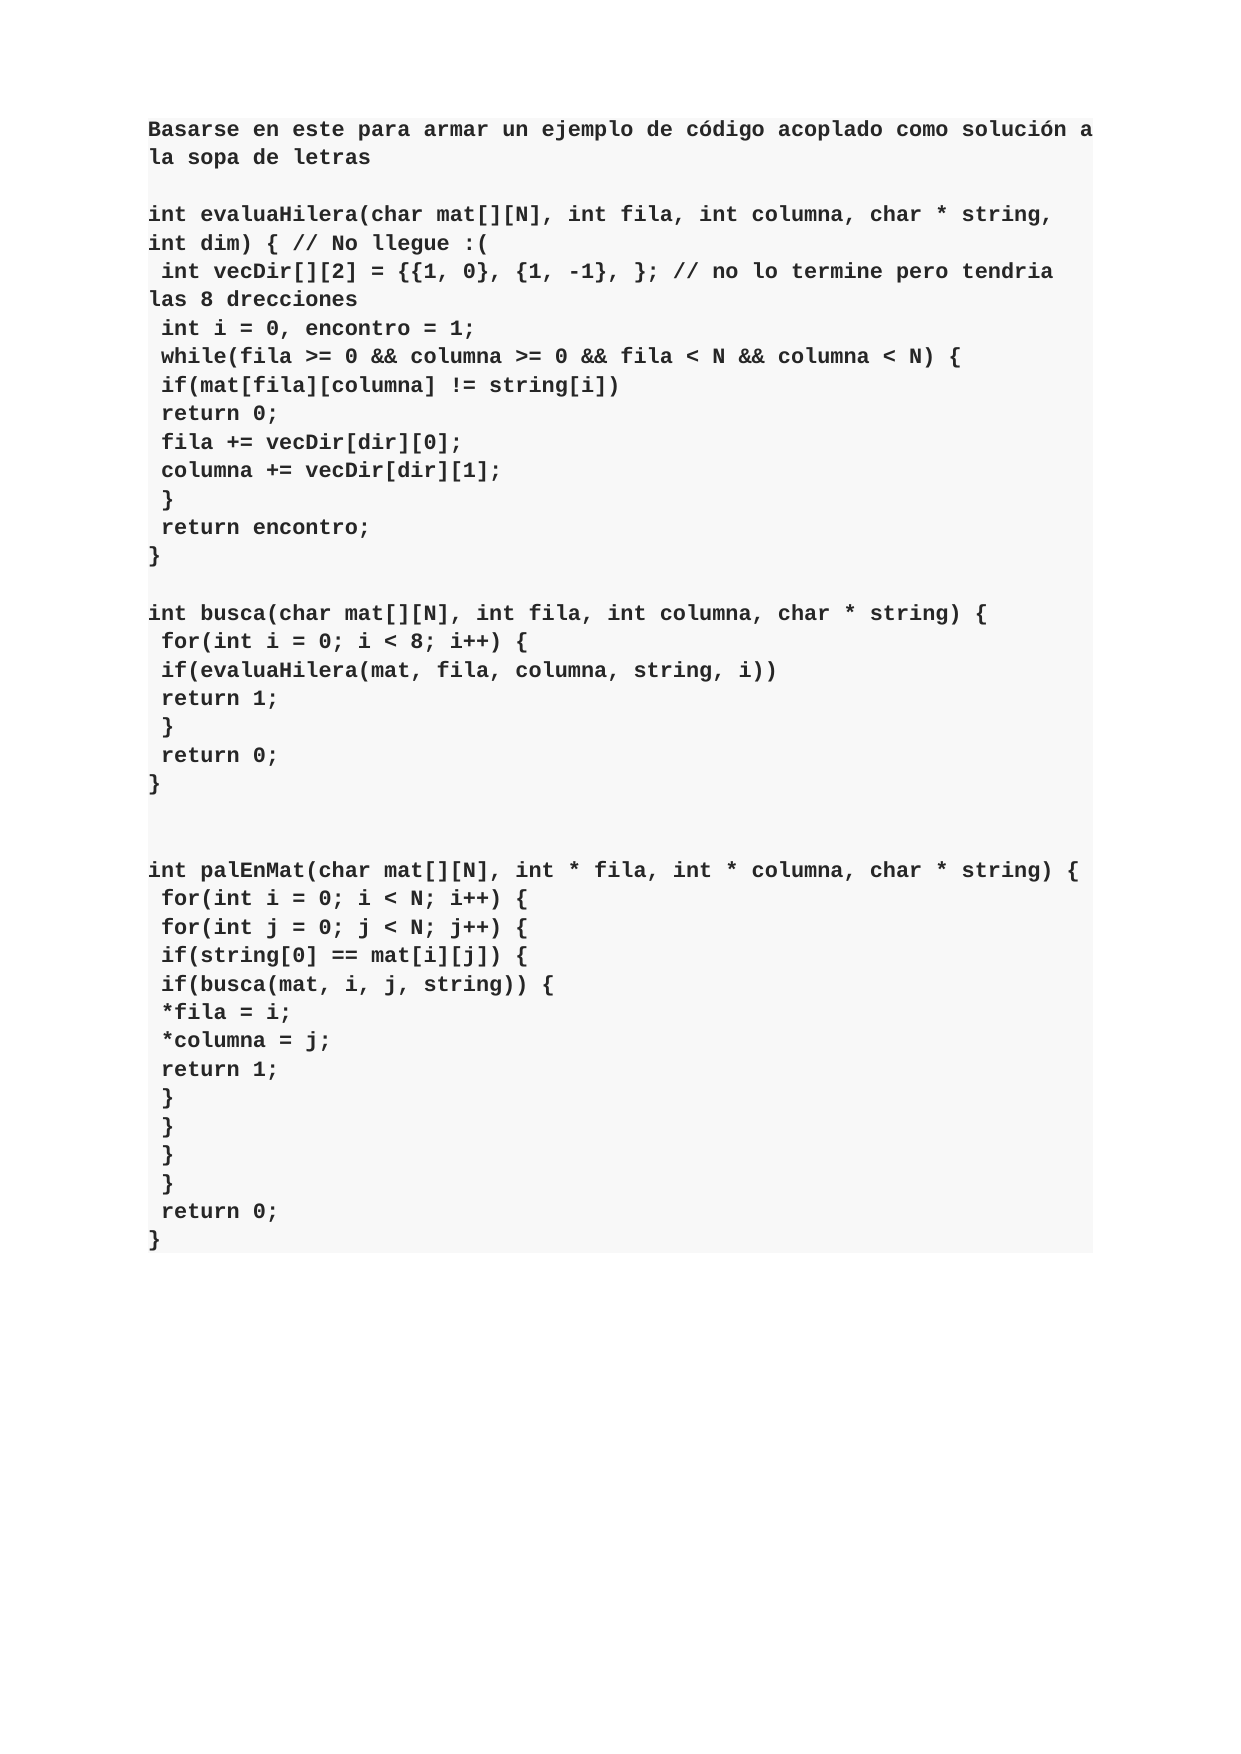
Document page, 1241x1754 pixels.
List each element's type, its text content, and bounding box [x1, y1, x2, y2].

text } [148, 488, 1093, 512]
text for(int i = 0; i < 8; i++) { [148, 630, 1093, 655]
text for(int i = 0; i < N; i++) { [148, 887, 1093, 912]
text return encontro; [148, 516, 1093, 541]
text } [148, 773, 1093, 797]
text } [148, 1115, 1093, 1140]
text if(string[0] == mat[i][j]) { [148, 944, 1093, 969]
text if(evaluaHilera(mat, fila, columna, string, i)) [148, 659, 1093, 684]
text if(busca(mat, i, j, string)) { [148, 973, 1093, 997]
text return 0; [148, 744, 1093, 769]
text } [148, 1229, 1093, 1253]
text int evaluaHilera(char mat[][N], int fila, int columna, char * string, int dim) { // No llegue :( [148, 203, 1093, 257]
text while(fila >= 0 && columna >= 0 && fila < N && columna < N) { [148, 346, 1093, 370]
text } [148, 1172, 1093, 1197]
text Basarse en este para armar un ejemplo de código acoplado como solución a la sopa de letras [148, 118, 1093, 171]
text } [148, 544, 1093, 569]
text return 1; [148, 687, 1093, 712]
text int palEnMat(char mat[][N], int * fila, int * columna, char * string) { [148, 859, 1093, 884]
text for(int j = 0; j < N; j++) { [148, 916, 1093, 941]
text int busca(char mat[][N], int fila, int columna, char * string) { [148, 602, 1093, 627]
text return 0; [148, 1200, 1093, 1225]
text } [148, 716, 1093, 741]
text int vecDir[][2] = {{1, 0}, {1, -1}, }; // no lo termine pero tendria las 8 drecciones [148, 260, 1093, 313]
text columna += vecDir[dir][1]; [148, 459, 1093, 484]
text int i = 0, encontro = 1; [148, 317, 1093, 342]
text *fila = i; [148, 1001, 1093, 1026]
text if(mat[fila][columna] != string[i]) [148, 374, 1093, 399]
text } [148, 1143, 1093, 1168]
text return 0; [148, 402, 1093, 427]
text *columna = j; [148, 1029, 1093, 1054]
text } [148, 1086, 1093, 1111]
text return 1; [148, 1058, 1093, 1083]
text fila += vecDir[dir][0]; [148, 431, 1093, 456]
